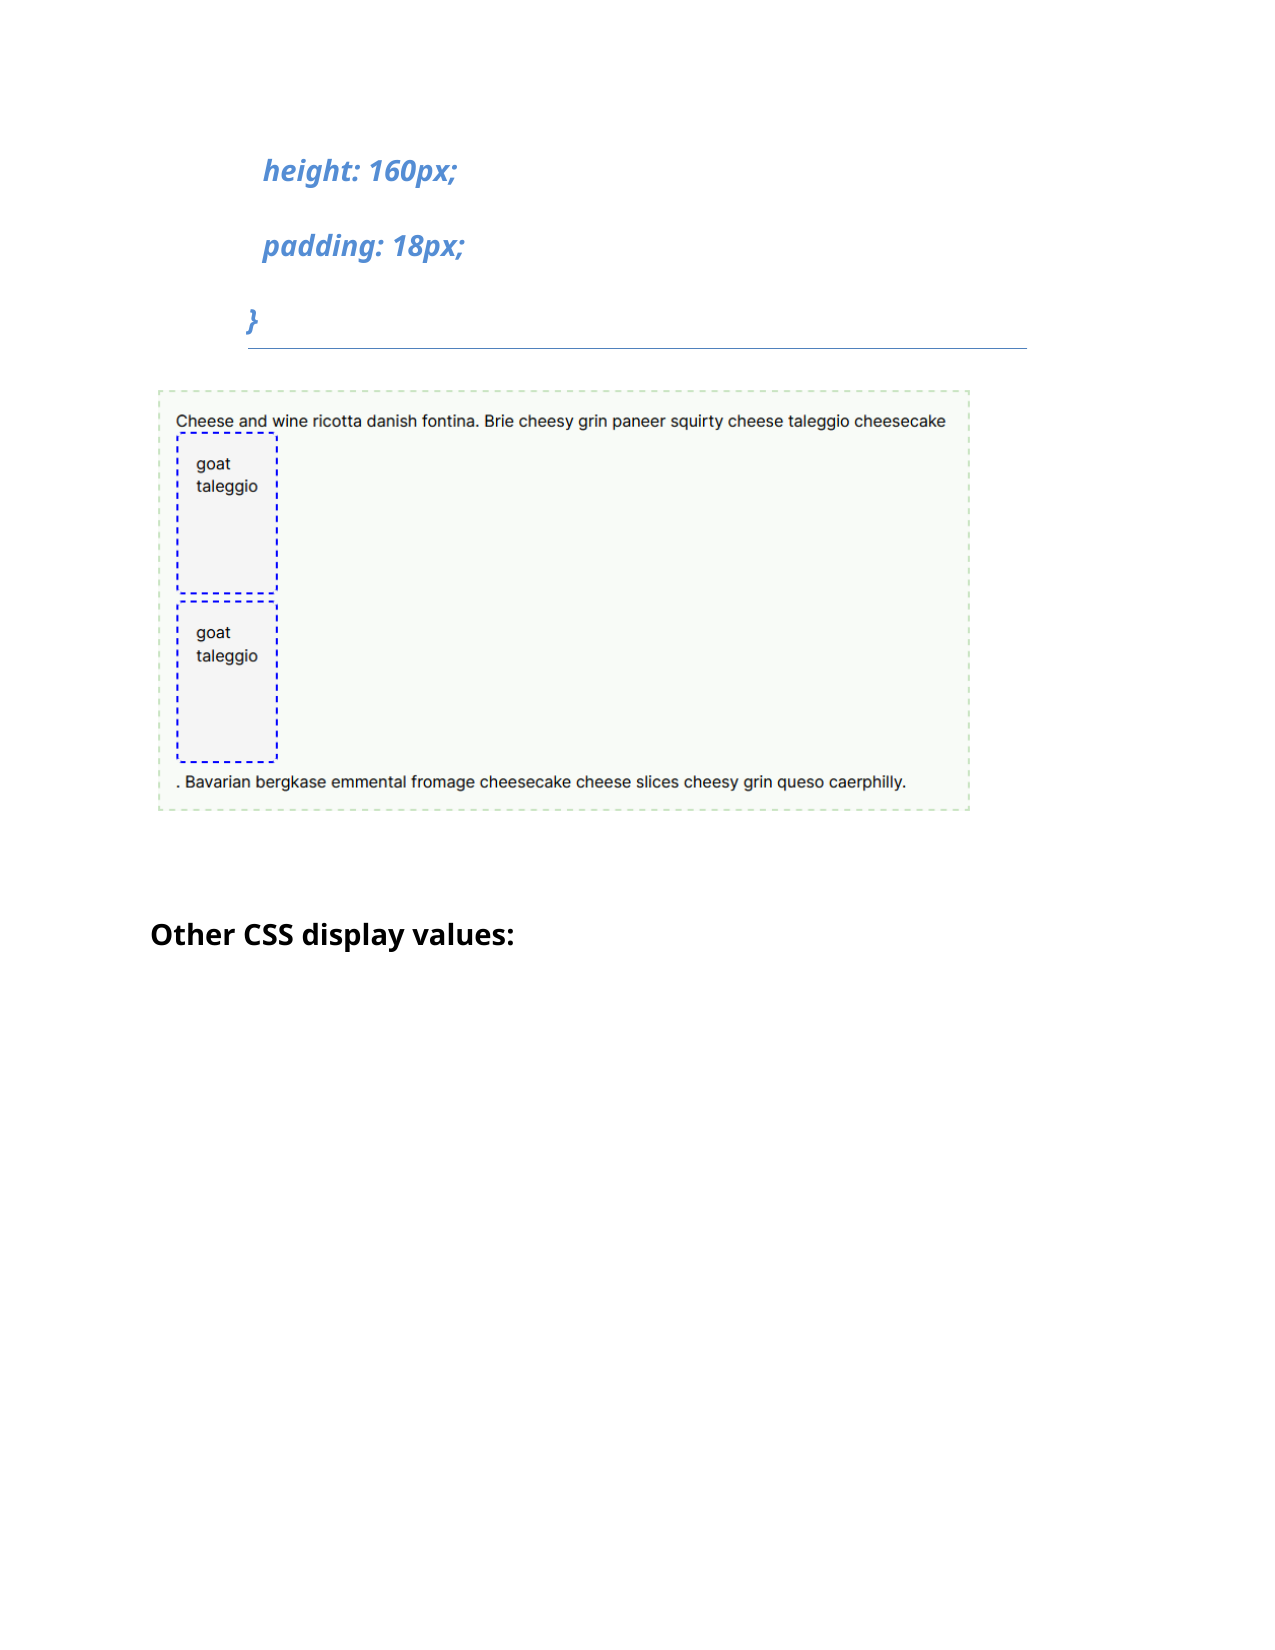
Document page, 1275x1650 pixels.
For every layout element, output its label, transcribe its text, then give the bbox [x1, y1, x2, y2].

picture [150, 383, 979, 817]
text height: 160px; [247, 150, 1027, 190]
text } [247, 299, 1027, 349]
text padding: 18px; [247, 225, 1027, 264]
subtitle Other CSS display values: [150, 914, 1125, 954]
